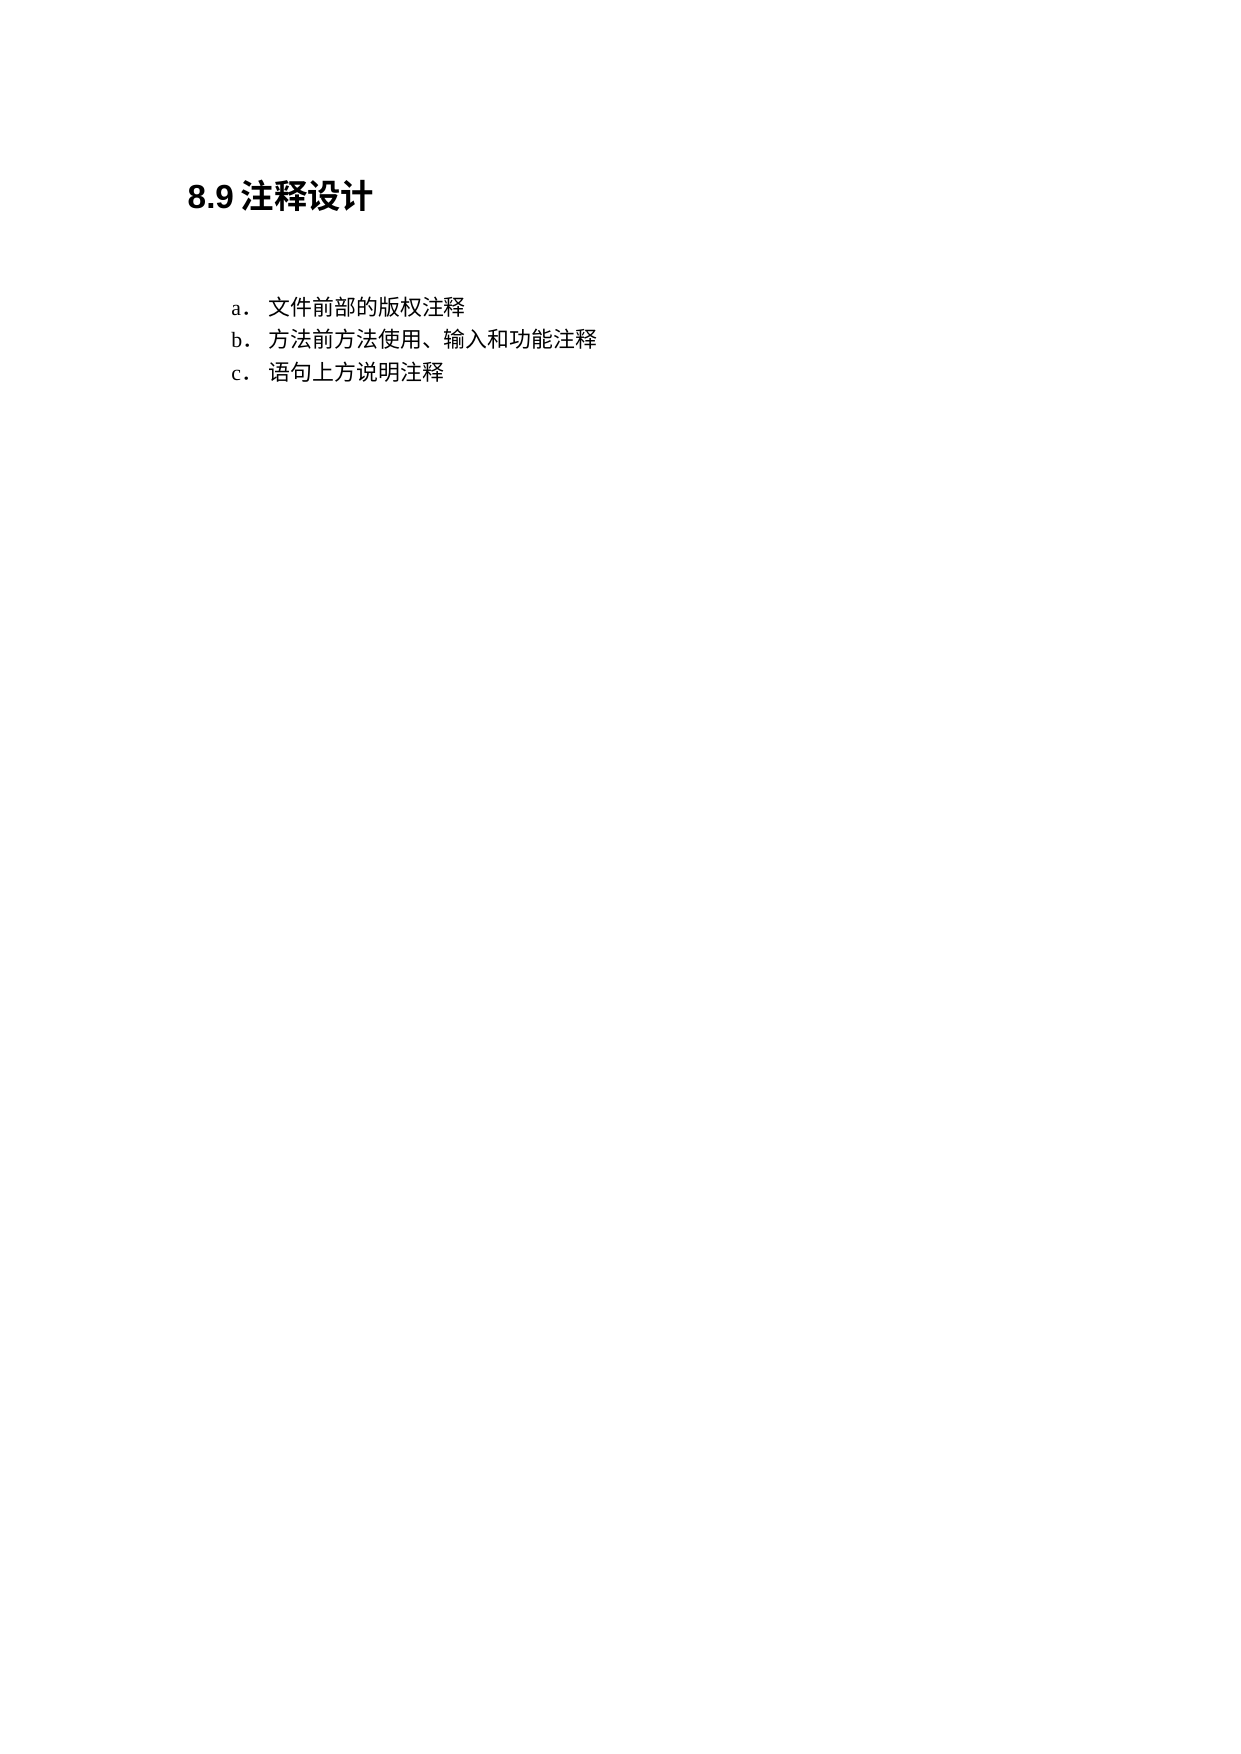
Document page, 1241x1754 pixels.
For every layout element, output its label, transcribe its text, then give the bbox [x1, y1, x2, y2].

list 方法前方法使用、输入和功能注释 [231, 322, 1053, 354]
list 文件前部的版权注释 [231, 289, 1053, 322]
list 语句上方说明注释 [231, 354, 1053, 387]
subtitle 8.9注释设计 [187, 162, 1053, 227]
